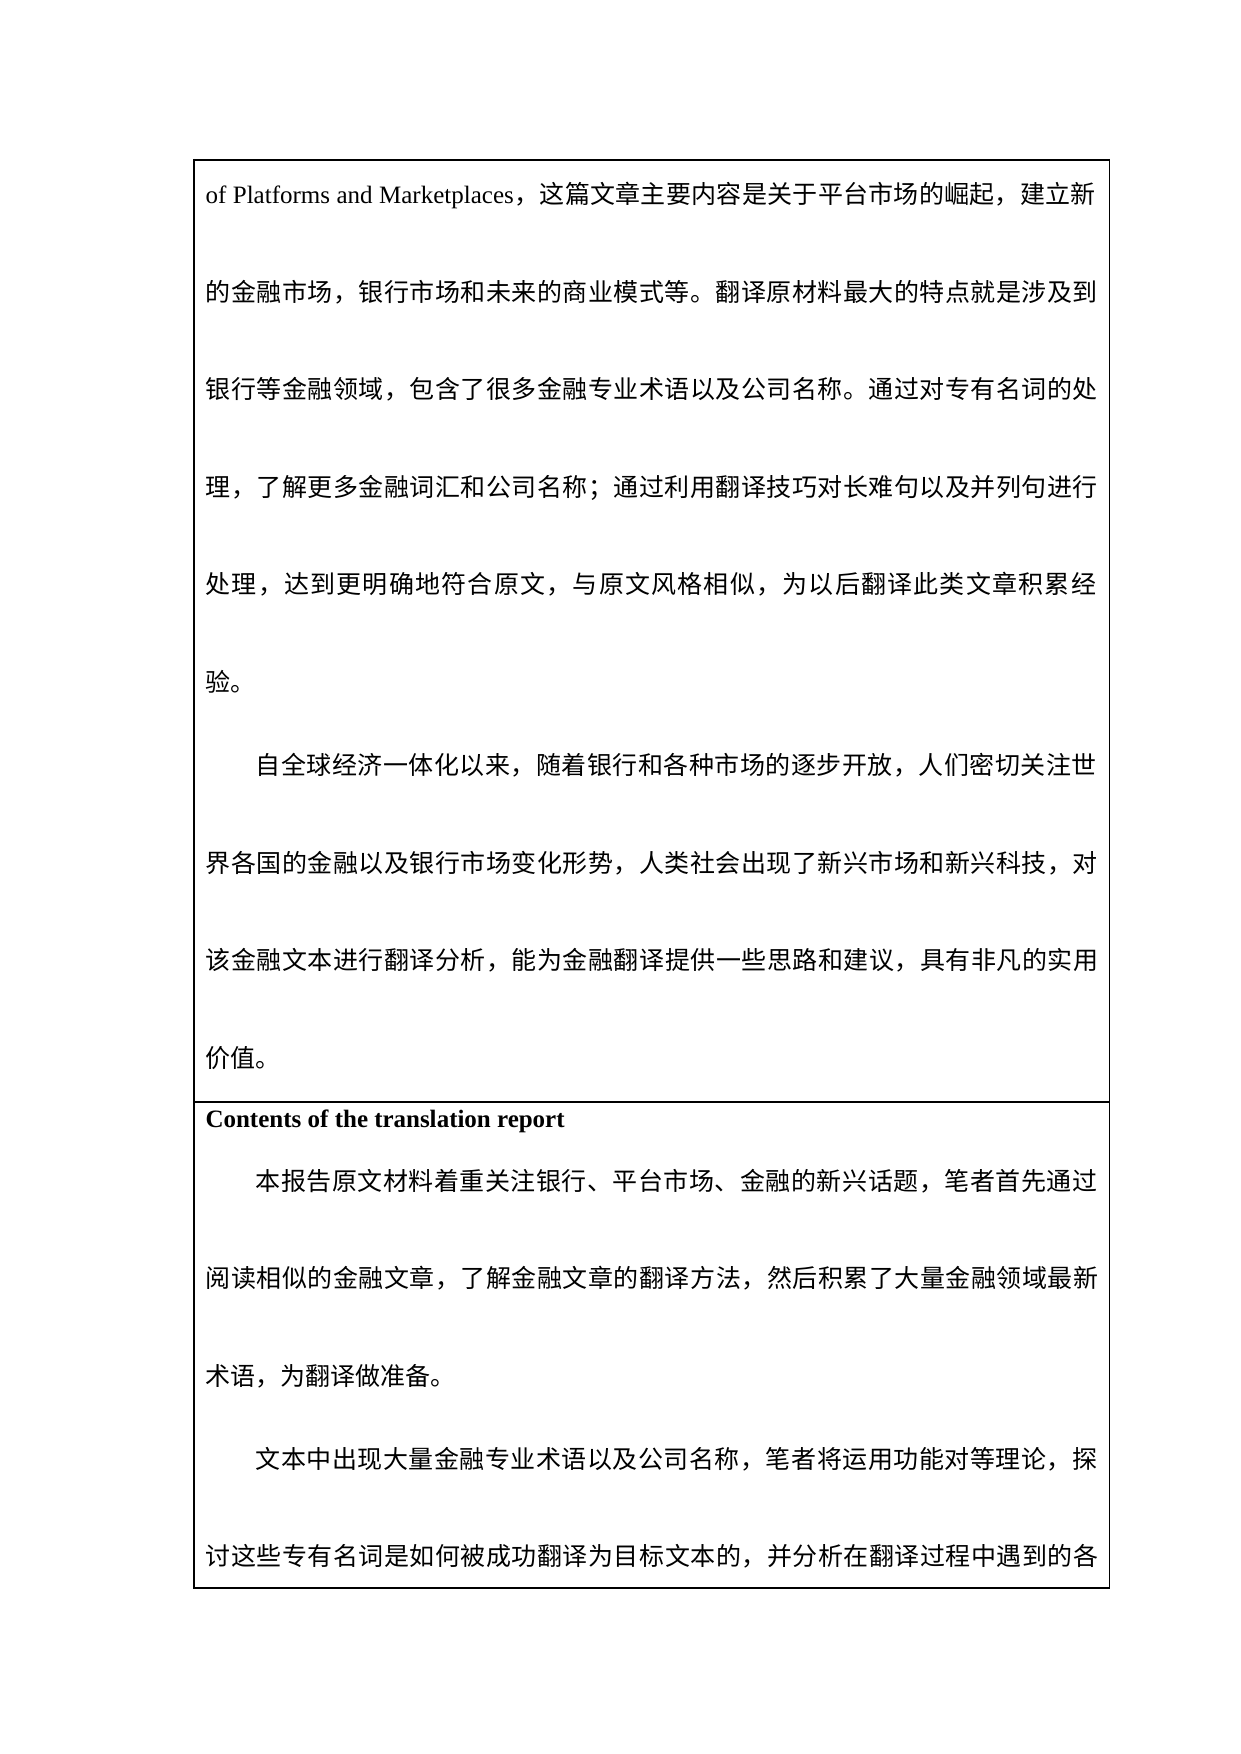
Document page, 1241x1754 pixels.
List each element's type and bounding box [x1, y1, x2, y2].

table_cell [195, 161, 1109, 1101]
table_cell [195, 1103, 1109, 1587]
